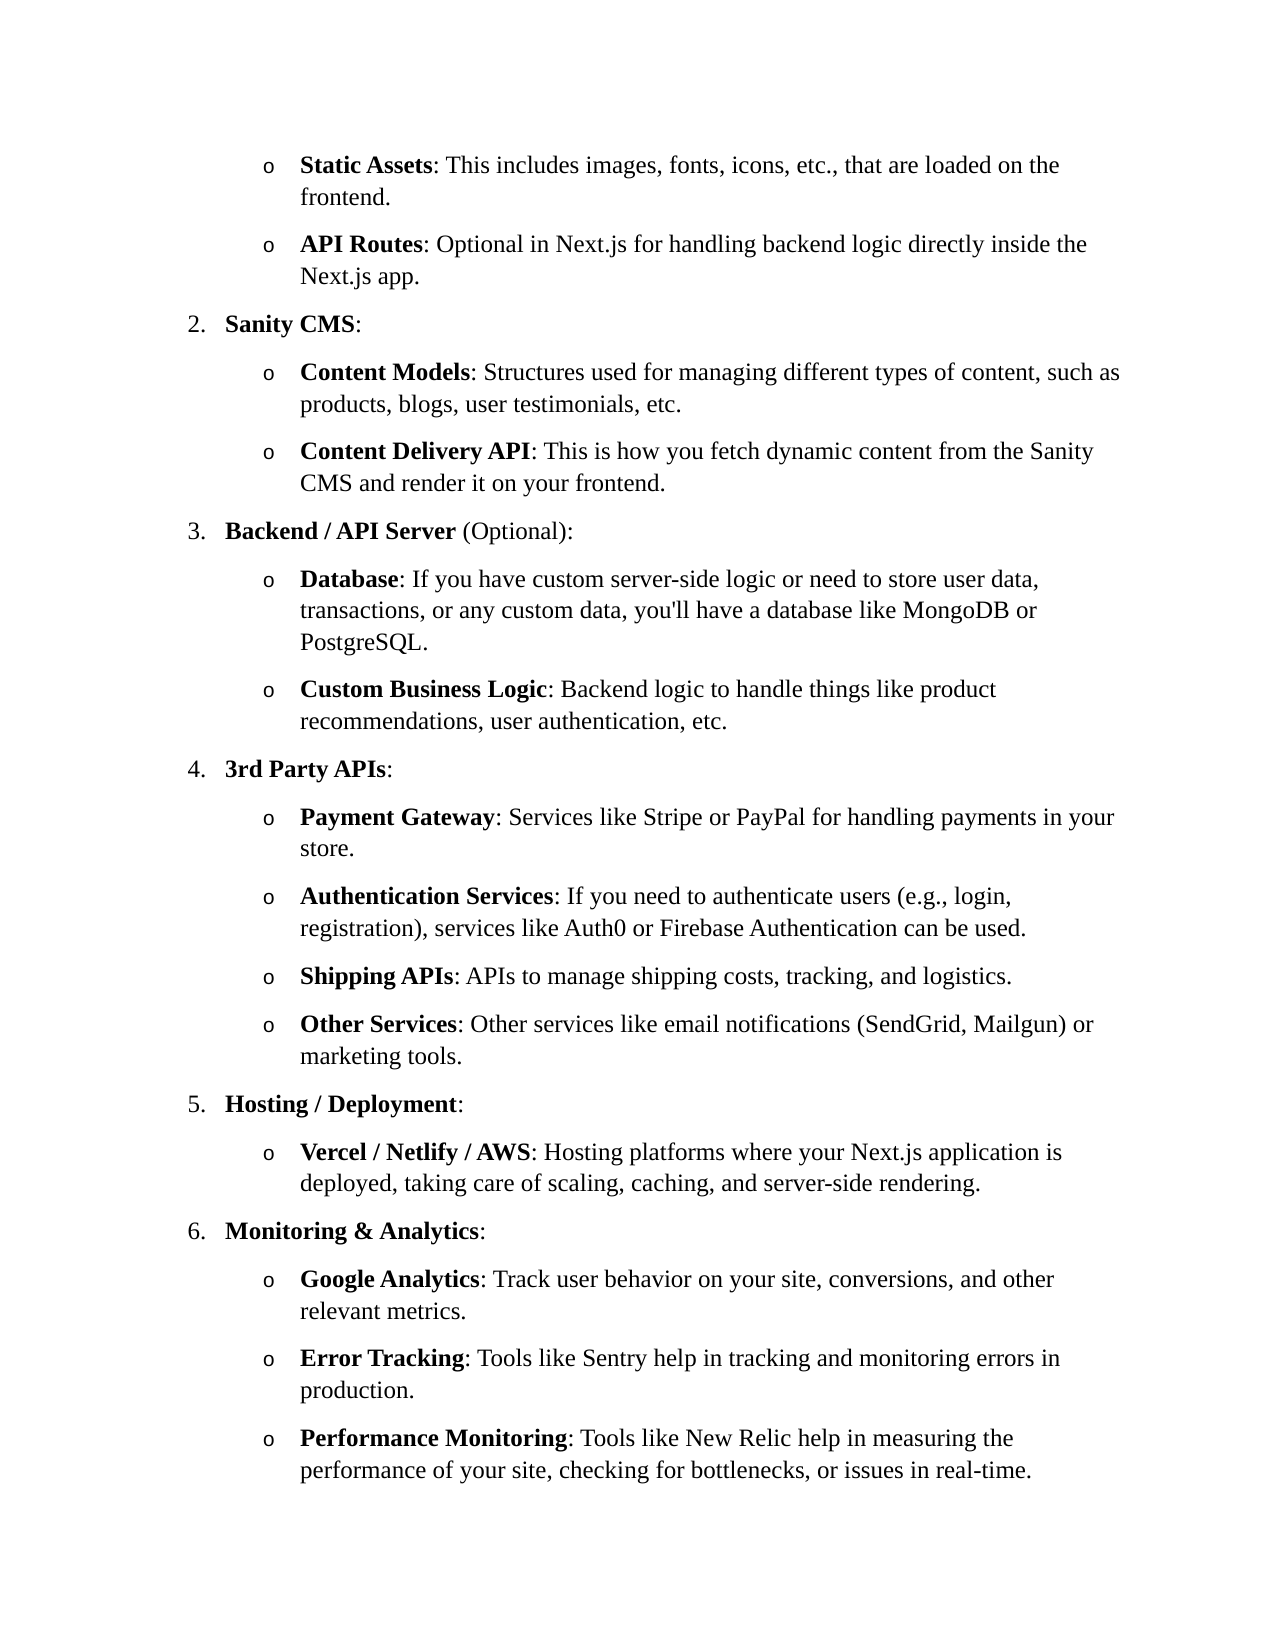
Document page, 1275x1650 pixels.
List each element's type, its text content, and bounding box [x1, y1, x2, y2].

list Content Delivery API: This is how you fetch dynamic content from the Sanity CMS and render it on your frontend. [262, 436, 1125, 497]
list Google Analytics: Track user behavior on your site, conversions, and other relevant metrics. [262, 1264, 1125, 1324]
list Vercel / Netlify / AWS: Hosting platforms where your Next.js application is deployed, taking care of scaling, caching, and server-side rendering. [262, 1137, 1125, 1197]
list Custom Business Logic: Backend logic to handle things like product recommendations, user authentication, etc. [262, 674, 1125, 735]
list Backend / API Server (Optional): [187, 516, 1125, 545]
list Payment Gateway: Services like Stripe or PayPal for handling payments in your store. [262, 802, 1125, 862]
list Sanity CMS: [187, 309, 1125, 338]
list Monitoring & Analytics: [187, 1216, 1125, 1245]
list Shipping APIs: APIs to manage shipping costs, tracking, and logistics. [262, 961, 1125, 990]
list Other Services: Other services like email notifications (SendGrid, Mailgun) or marketing tools. [262, 1009, 1125, 1070]
list Content Models: Structures used for managing different types of content, such as products, blogs, user testimonials, etc. [262, 357, 1125, 417]
list 3rd Party APIs: [187, 754, 1125, 783]
list Hosting / Deployment: [187, 1089, 1125, 1118]
list Database: If you have custom server-side logic or need to store user data, transactions, or any custom data, you'll have a database like MongoDB or PostgreSQL. [262, 564, 1125, 655]
list Static Assets: This includes images, fonts, icons, etc., that are loaded on the frontend. [262, 150, 1125, 211]
list Performance Monitoring: Tools like New Relic help in measuring the performance of your site, checking for bottlenecks, or issues in real-time. [262, 1423, 1125, 1484]
list API Routes: Optional in Next.js for handling backend logic directly inside the Next.js app. [262, 229, 1125, 290]
list Error Tracking: Tools like Sentry help in tracking and monitoring errors in production. [262, 1343, 1125, 1404]
list Authentication Services: If you need to authenticate users (e.g., login, registration), services like Auth0 or Firebase Authentication can be used. [262, 881, 1125, 942]
